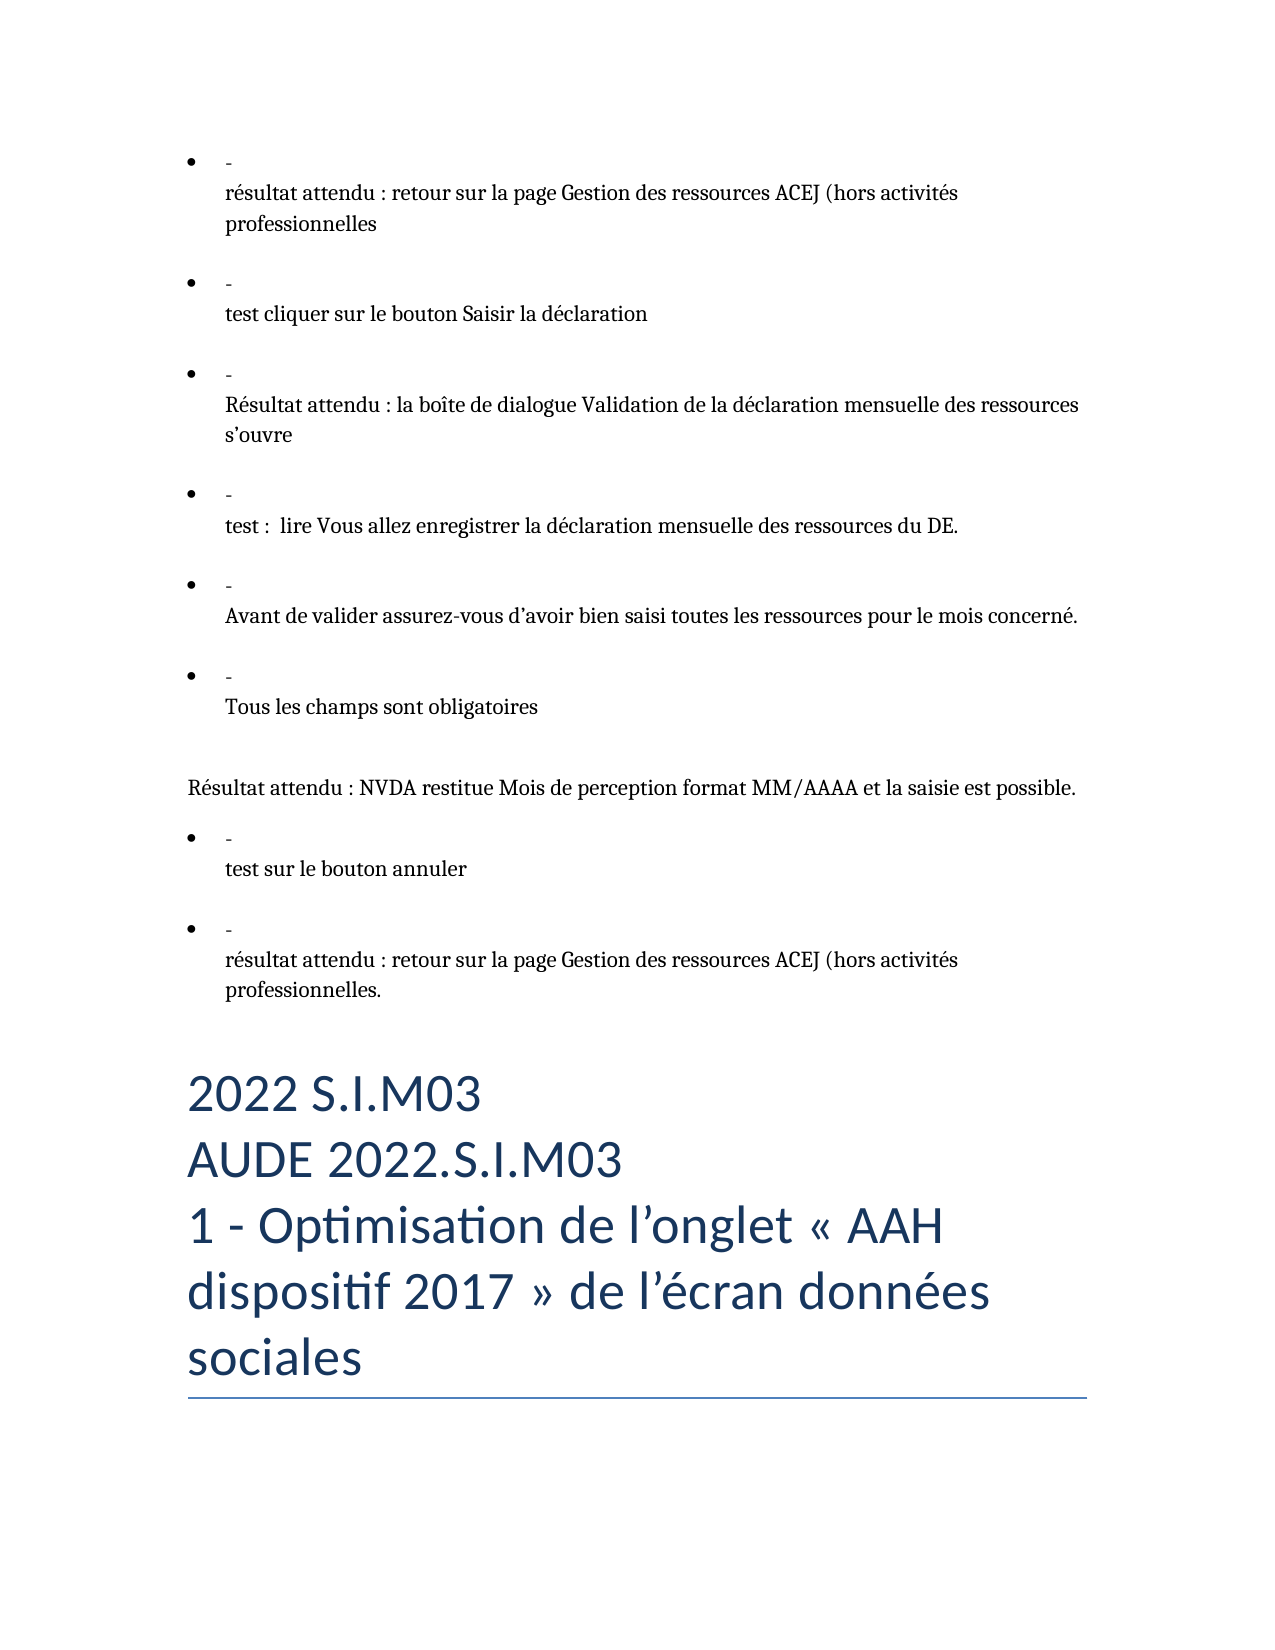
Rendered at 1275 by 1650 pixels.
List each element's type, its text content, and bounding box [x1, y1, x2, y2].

text Résultat attendu : NVDA restitue Mois de perception format MM/AAAA et la saisie est possible. [187, 775, 1087, 801]
list - test sur le bouton annuler [187, 826, 1087, 913]
list - Tous les champs sont obligatoires [187, 663, 1087, 750]
list - Avant de valider assurez-vous d’avoir bien saisi toutes les ressources pour le mois concerné. [187, 573, 1087, 660]
list - Résultat attendu : la boîte de dialogue Validation de la déclaration mensuelle des ressources s’ouvre [187, 361, 1087, 478]
list - résultat attendu : retour sur la page Gestion des ressources ACEJ (hors activités professionnelles. [187, 917, 1087, 1034]
title 2022 S.I.M03 [187, 1058, 1087, 1124]
list - test : lire Vous allez enregistrer la déclaration mensuelle des ressources du DE. [187, 482, 1087, 569]
title AUDE 2022.S.I.M03 [187, 1124, 1087, 1191]
title 1 - Optimisation de l’onglet « AAH dispositif 2017 » de l’écran données sociales [187, 1191, 1087, 1399]
list - test cliquer sur le bouton Saisir la déclaration [187, 271, 1087, 358]
list - résultat attendu : retour sur la page Gestion des ressources ACEJ (hors activités professionnelles [187, 150, 1087, 267]
